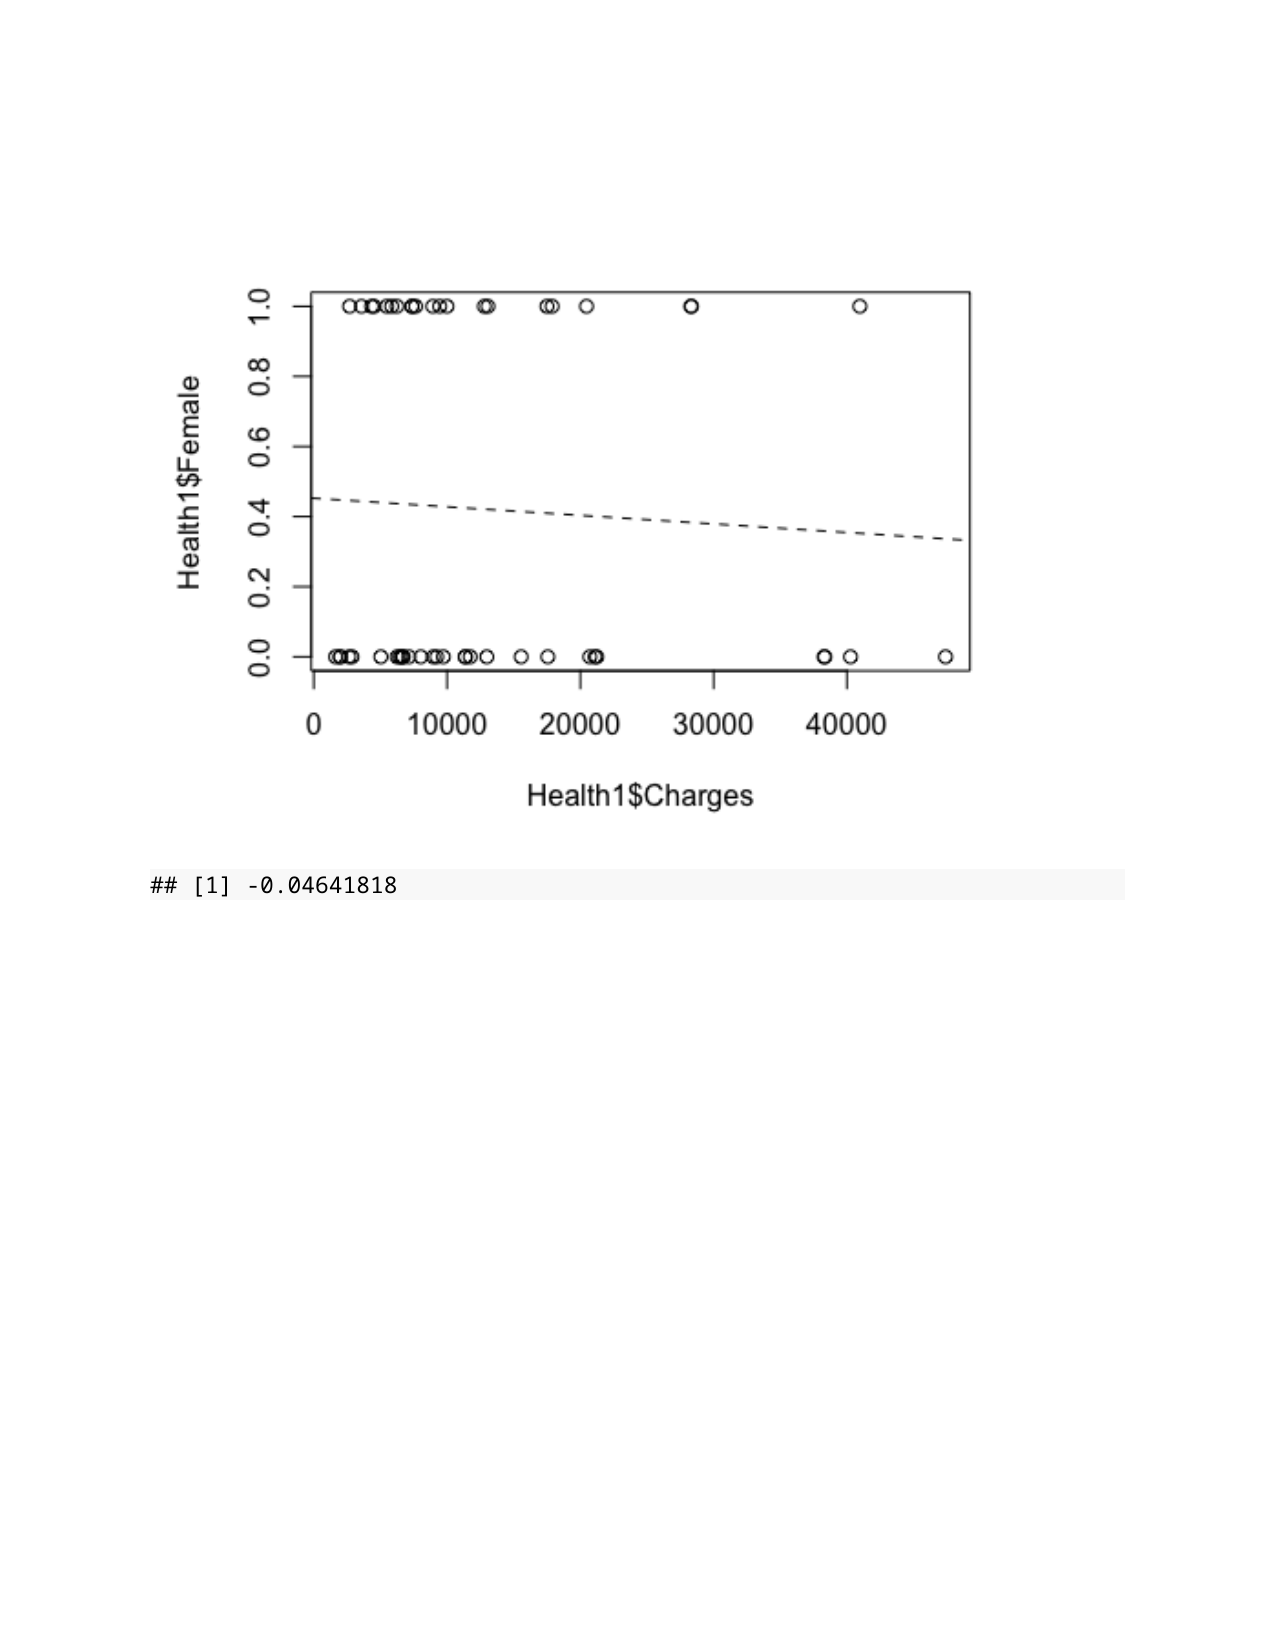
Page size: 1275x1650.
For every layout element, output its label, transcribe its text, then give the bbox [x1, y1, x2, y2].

text ## [1] -0.04641818 [150, 869, 1125, 900]
picture [168, 150, 1044, 850]
